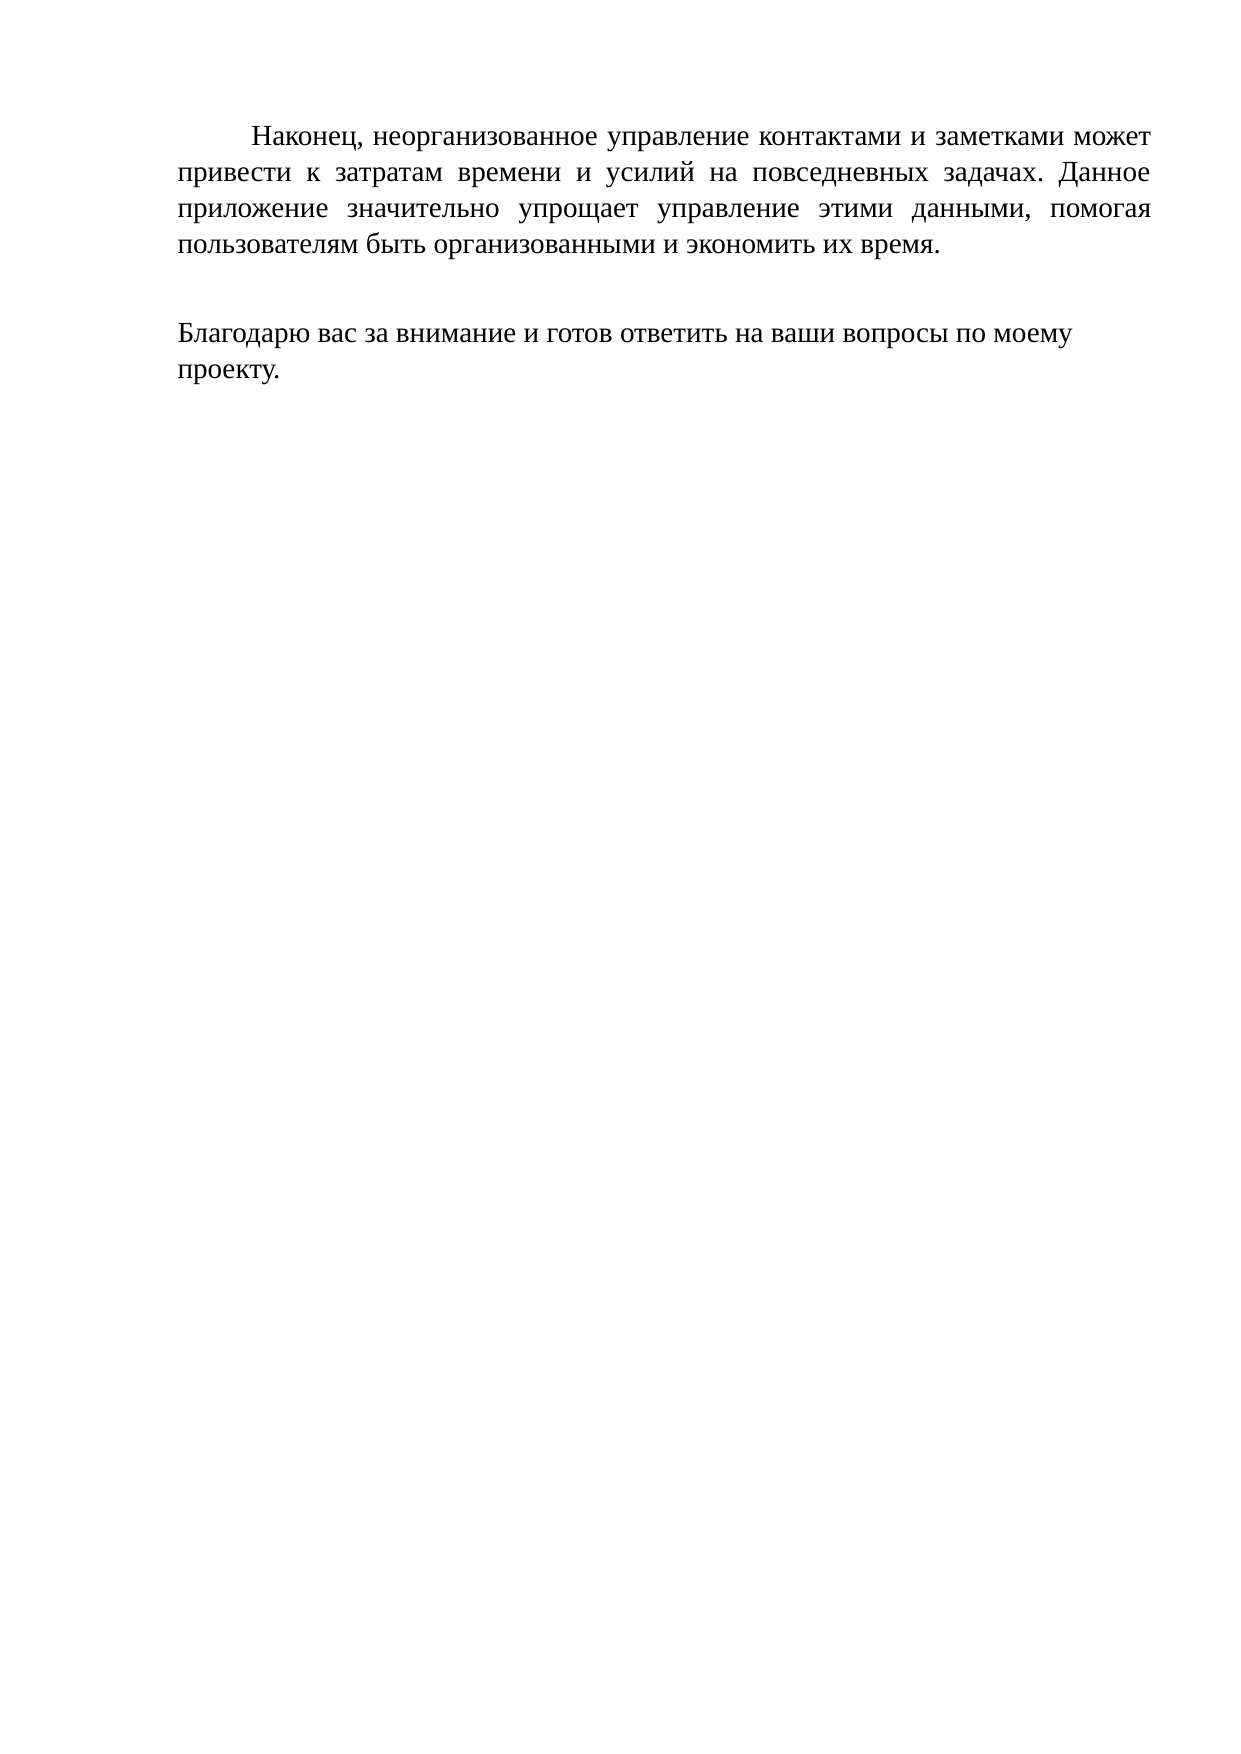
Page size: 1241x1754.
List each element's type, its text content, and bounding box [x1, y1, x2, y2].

text Наконец, неорганизованное управление контактами и заметками может привести к затратам времени и усилий на повседневных задачах. Данное приложение значительно упрощает управление этими данными, помогая пользователям быть организованными и экономить их время. [177, 118, 1152, 260]
text Благодарю вас за внимание и готов ответить на ваши вопросы по моему проекту. [177, 316, 1152, 385]
